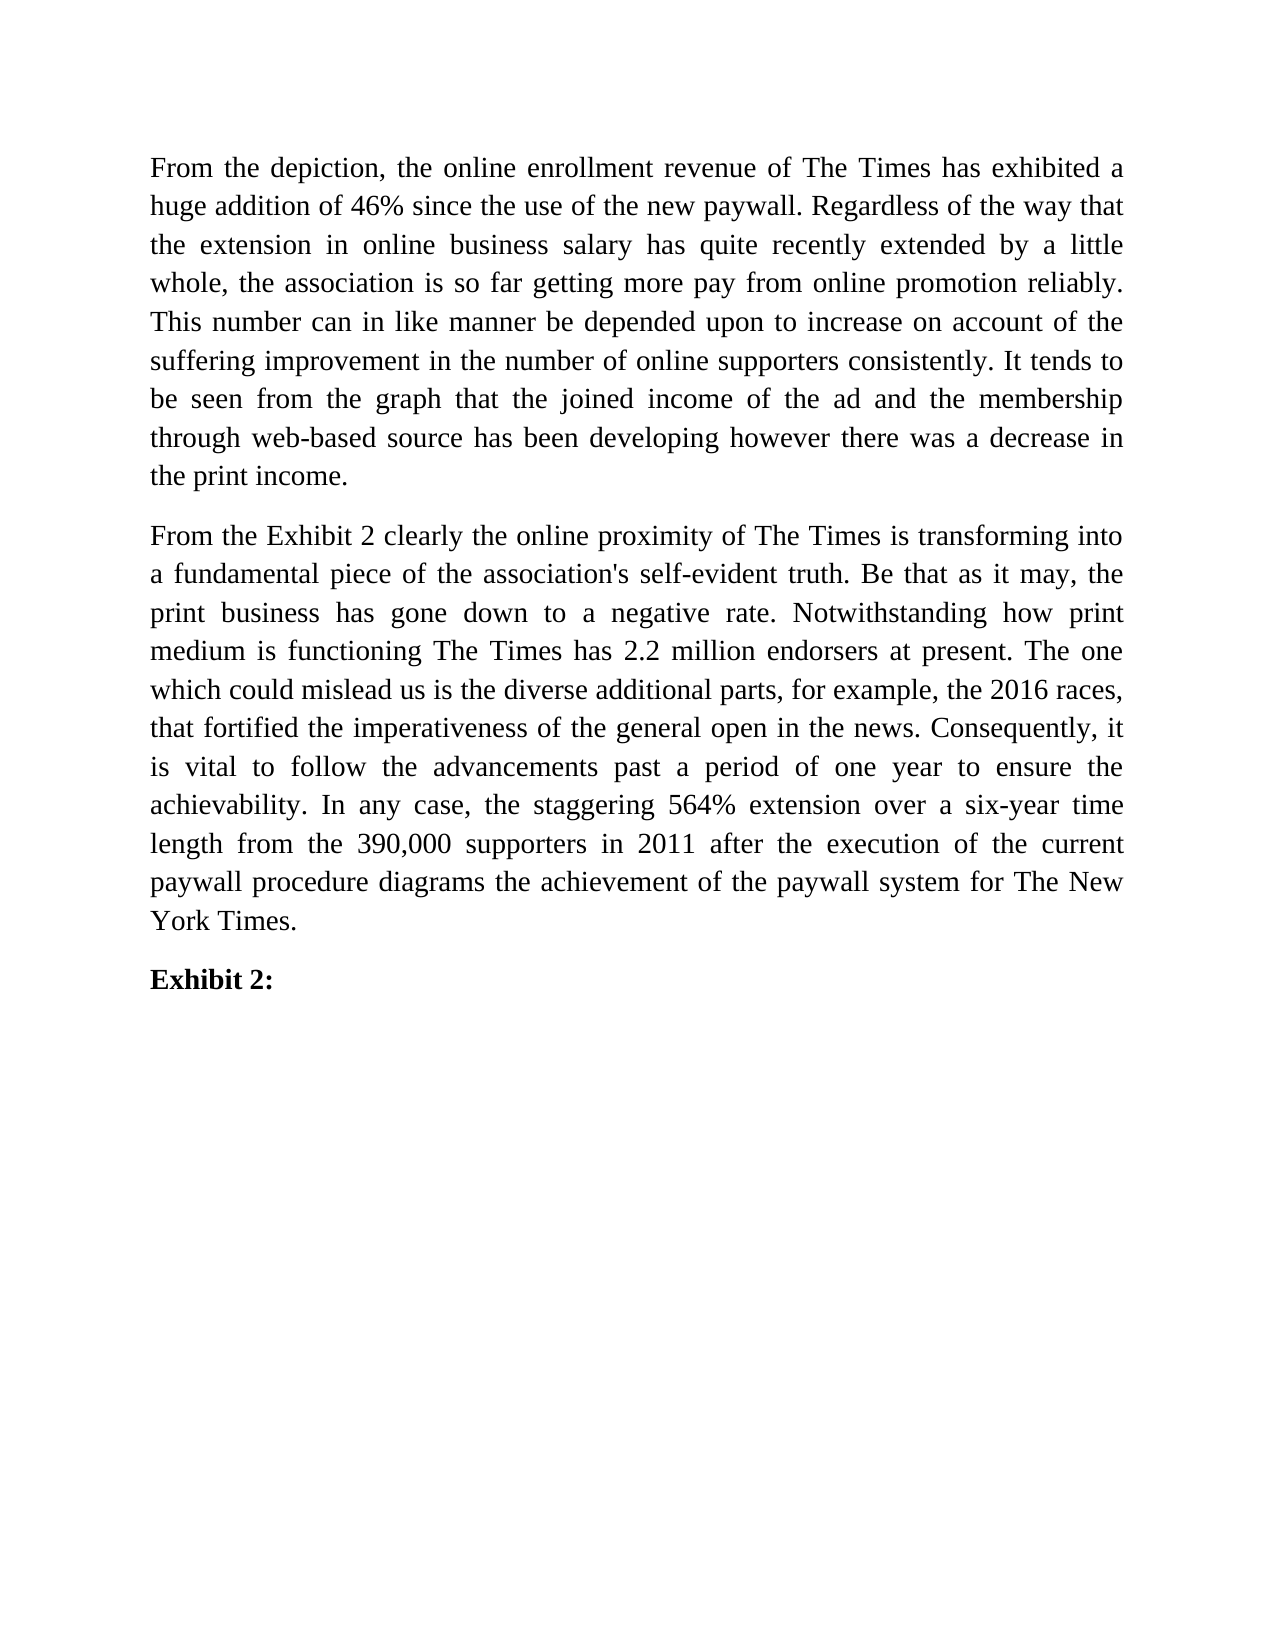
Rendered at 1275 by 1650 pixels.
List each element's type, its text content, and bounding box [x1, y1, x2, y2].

text From the Exhibit 2 clearly the online proximity of The Times is transforming into a fundamental piece of the association's self-evident truth. Be that as it may, the print business has gone down to a negative rate. Notwithstanding how print medium is functioning The Times has 2.2 million endorsers at present. The one which could mislead us is the diverse additional parts, for example, the 2016 races, that fortified the imperativeness of the general open in the news. Consequently, it is vital to follow the advancements past a period of one year to ensure the achievability. In any case, the staggering 564% extension over a six-year time length from the 390,000 supporters in 2011 after the execution of the current paywall procedure diagrams the achievement of the paywall system for The New York Times. [150, 518, 1125, 937]
text From the depiction, the online enrollment revenue of The Times has exhibited a huge addition of 46% since the use of the new paywall. Regardless of the way that the extension in online business salary has quite recently extended by a little whole, the association is so far getting more pay from online promotion reliably. This number can in like manner be depended upon to increase on account of the suffering improvement in the number of online supporters consistently. It tends to be seen from the graph that the joined income of the ad and the membership through web-based source has been developing however there was a decrease in the print income. [150, 150, 1125, 492]
text Exhibit 2: [150, 962, 1125, 996]
